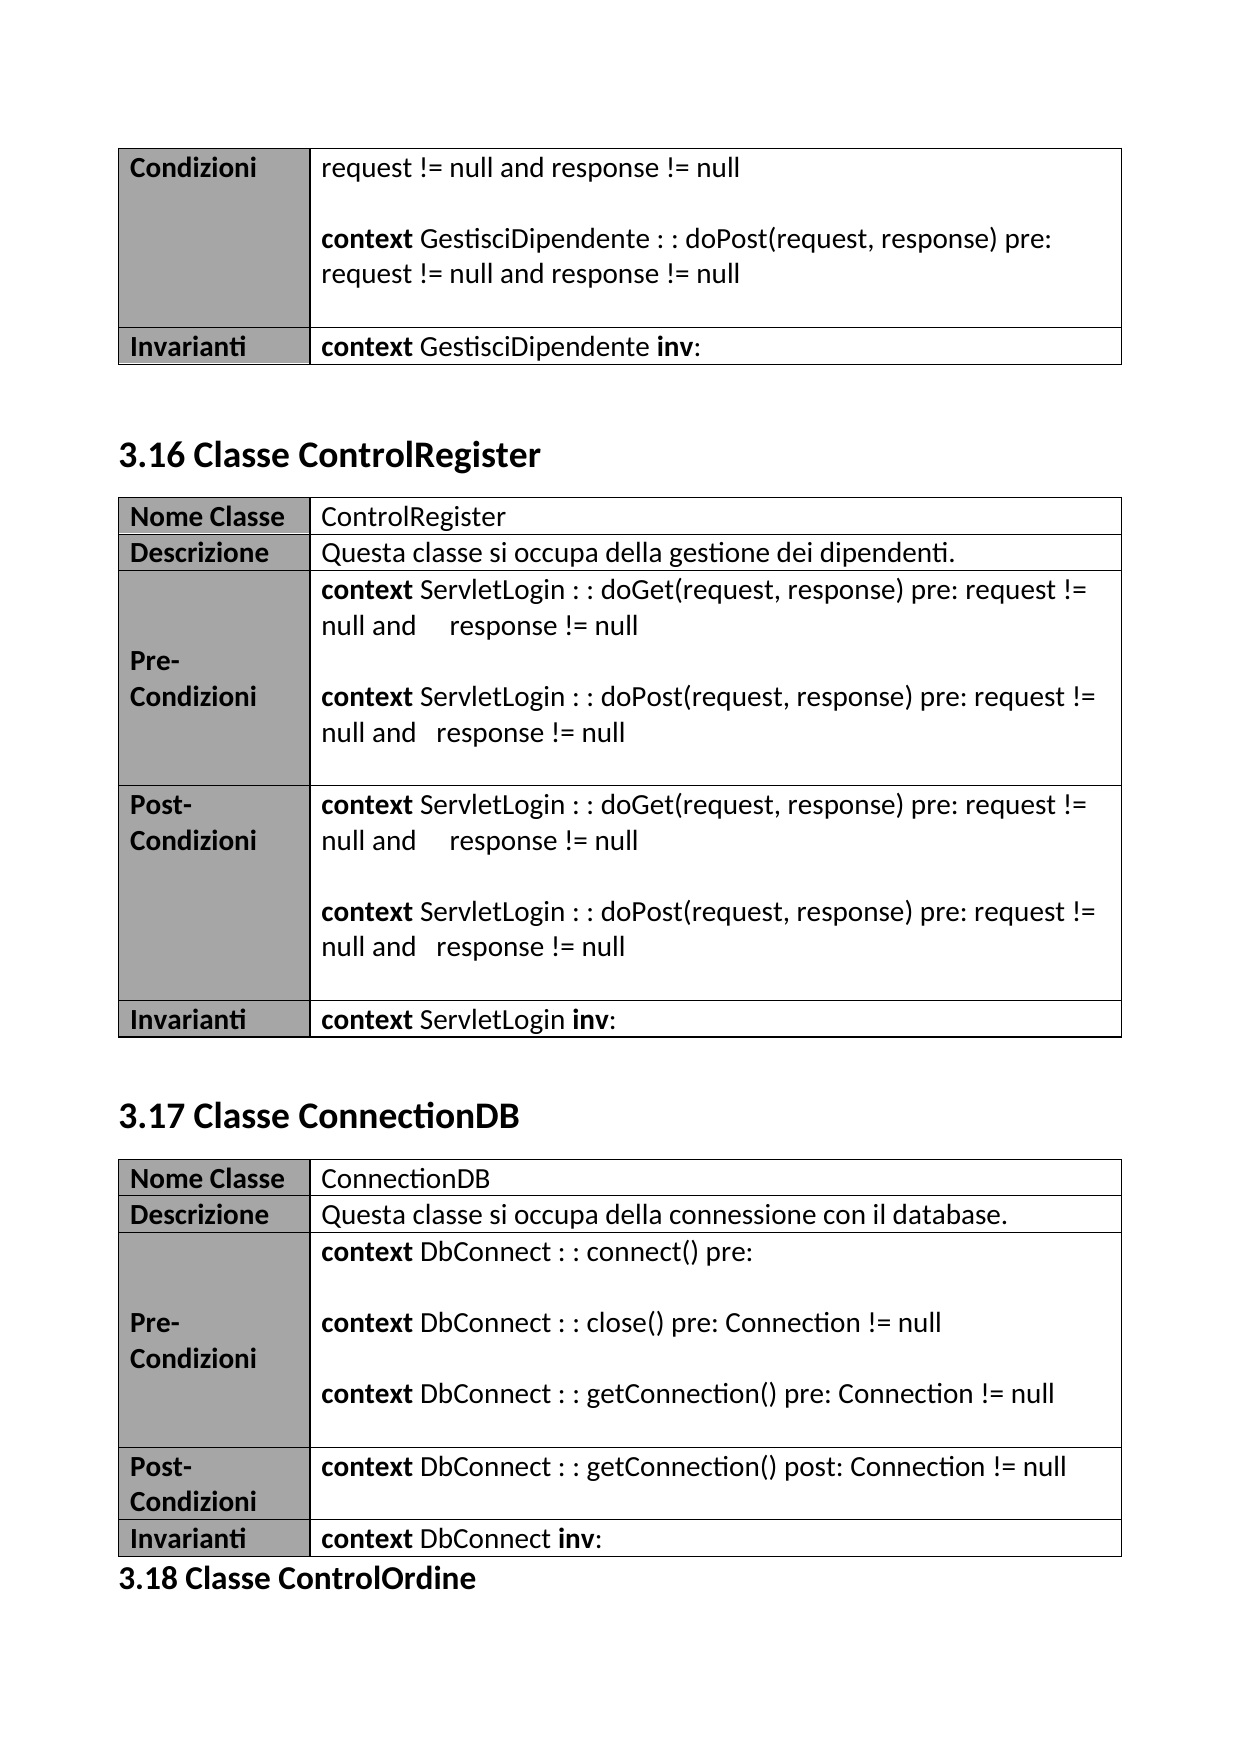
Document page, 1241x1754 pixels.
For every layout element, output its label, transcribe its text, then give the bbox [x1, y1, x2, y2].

table_cell Invarianti [119, 1520, 309, 1556]
text 3.17 Classe ConnectionDB [118, 1092, 1122, 1138]
table_cell Questa classe si occupa della gestione dei dipendenti. [311, 535, 1121, 570]
table_cell Invarianti [119, 1001, 309, 1036]
table_cell context GestisciDipendente inv: [311, 328, 1121, 363]
table_cell context DbConnect : : getConnection() post: Connection != null [311, 1448, 1121, 1519]
table_header ControlRegister [311, 498, 1121, 533]
table_cell context DbConnect : : connect() pre: context DbConnect : : close() pre: Connection != null context DbConnect : : getConnection() pre: Connection != null [311, 1233, 1121, 1447]
table_cell Post-Condizioni [119, 1448, 309, 1519]
text 3.16 Classe ControlRegister [118, 431, 1122, 476]
table_cell context DbConnect inv: [311, 1520, 1121, 1556]
table_cell Pre-Condizioni [119, 1233, 309, 1447]
table_cell context ServletLogin : : doGet(request, response) pre: request != null and response != null context ServletLogin : : doPost(request, response) pre: request != null and response != null [311, 786, 1121, 1000]
table_cell Invarianti [119, 328, 309, 363]
table_cell Descrizione [119, 1196, 309, 1232]
table_header ConnectionDB [311, 1160, 1121, 1195]
table_cell Post-Condizioni [119, 149, 309, 327]
text 3.18 Classe ControlOrdine [118, 1557, 1122, 1597]
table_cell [311, 149, 1121, 327]
table_cell Post-Condizioni [119, 786, 309, 1000]
table_cell context ServletLogin inv: [311, 1001, 1121, 1036]
table_cell Questa classe si occupa della connessione con il database. [311, 1196, 1121, 1232]
table_cell Descrizione [119, 535, 309, 570]
table_header Nome Classe [119, 498, 309, 533]
table_cell context ServletLogin : : doGet(request, response) pre: request != null and response != null context ServletLogin : : doPost(request, response) pre: request != null and response != null [311, 571, 1121, 785]
table_cell Pre-Condizioni [119, 571, 309, 785]
table_header Nome Classe [119, 1160, 309, 1195]
